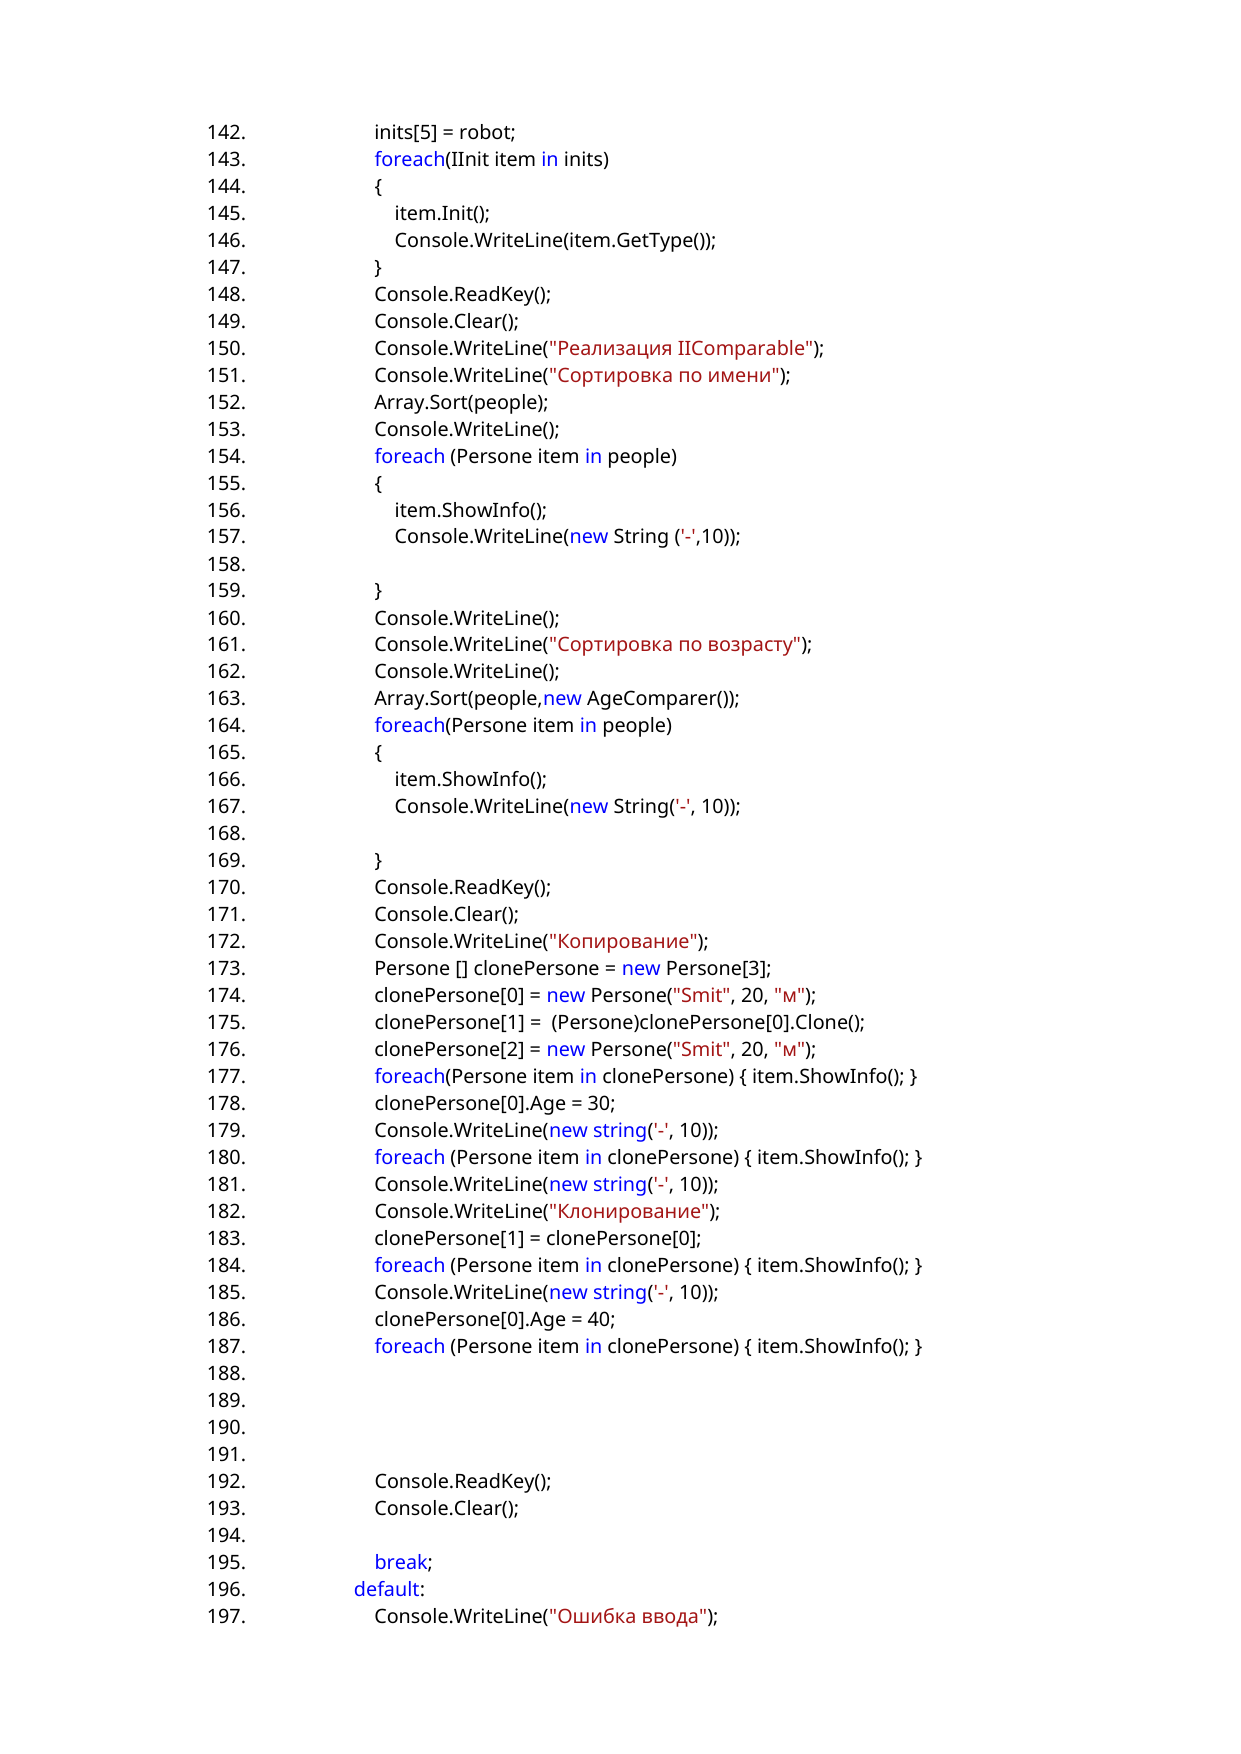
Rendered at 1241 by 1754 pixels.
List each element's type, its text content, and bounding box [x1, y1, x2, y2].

list foreach (Persone item in clonePersone) { item.ShowInfo(); } [207, 1251, 1152, 1278]
list } [207, 253, 1152, 280]
list Console.Clear(); [207, 901, 1152, 927]
list Console.WriteLine(new String ('-',10)); [207, 523, 1152, 550]
list item.ShowInfo(); [207, 496, 1152, 523]
list clonePersone[0] = new Persone("Smit", 20, "м"); [207, 981, 1152, 1008]
list } [207, 577, 1152, 604]
list Console.WriteLine(); [207, 658, 1152, 685]
list Console.WriteLine("Клонирование"); [207, 1197, 1152, 1224]
list Console.WriteLine(new string('-', 10)); [207, 1278, 1152, 1305]
list default: [207, 1575, 1152, 1602]
list clonePersone[2] = new Persone("Smit", 20, "м"); [207, 1035, 1152, 1062]
list Console.ReadKey(); [207, 280, 1152, 307]
list foreach(Persone item in clonePersone) { item.ShowInfo(); } [207, 1062, 1152, 1089]
list Console.WriteLine("Сортировка по имени"); [207, 361, 1152, 388]
list { [207, 469, 1152, 496]
list Console.WriteLine("Реализация IIComparable"); [207, 334, 1152, 361]
list Persone [] clonePersone = new Persone[3]; [207, 954, 1152, 981]
list inits[5] = robot; [207, 118, 1152, 145]
list clonePersone[1] = clonePersone[0]; [207, 1224, 1152, 1251]
list Console.WriteLine(new string('-', 10)); [207, 1116, 1152, 1143]
list foreach (Persone item in clonePersone) { item.ShowInfo(); } [207, 1143, 1152, 1170]
list Console.WriteLine(new string('-', 10)); [207, 1170, 1152, 1197]
list foreach (Persone item in clonePersone) { item.ShowInfo(); } [207, 1332, 1152, 1359]
list Console.ReadKey(); [207, 873, 1152, 901]
list foreach(IInit item in inits) [207, 145, 1152, 172]
list Console.WriteLine("Сортировка по возрасту"); [207, 631, 1152, 658]
list clonePersone[0].Age = 40; [207, 1305, 1152, 1332]
list Console.Clear(); [207, 1494, 1152, 1521]
list Console.Clear(); [207, 307, 1152, 334]
list foreach(Persone item in people) [207, 712, 1152, 739]
list item.Init(); [207, 199, 1152, 226]
list break; [207, 1548, 1152, 1575]
list Array.Sort(people,new AgeComparer()); [207, 685, 1152, 712]
list clonePersone[1] = (Persone)clonePersone[0].Clone(); [207, 1008, 1152, 1035]
list Console.ReadKey(); [207, 1467, 1152, 1494]
list Console.WriteLine(); [207, 415, 1152, 442]
list Array.Sort(people); [207, 388, 1152, 415]
list item.ShowInfo(); [207, 766, 1152, 793]
list Console.WriteLine("Копирование"); [207, 927, 1152, 954]
list Console.WriteLine("Ошибка ввода"); [207, 1602, 1152, 1629]
list Console.WriteLine(new String('-', 10)); [207, 793, 1152, 819]
list Console.WriteLine(item.GetType()); [207, 226, 1152, 253]
list clonePersone[0].Age = 30; [207, 1089, 1152, 1116]
list { [207, 172, 1152, 199]
list { [207, 739, 1152, 766]
list Console.WriteLine(); [207, 604, 1152, 631]
list foreach (Persone item in people) [207, 442, 1152, 469]
list } [207, 847, 1152, 873]
